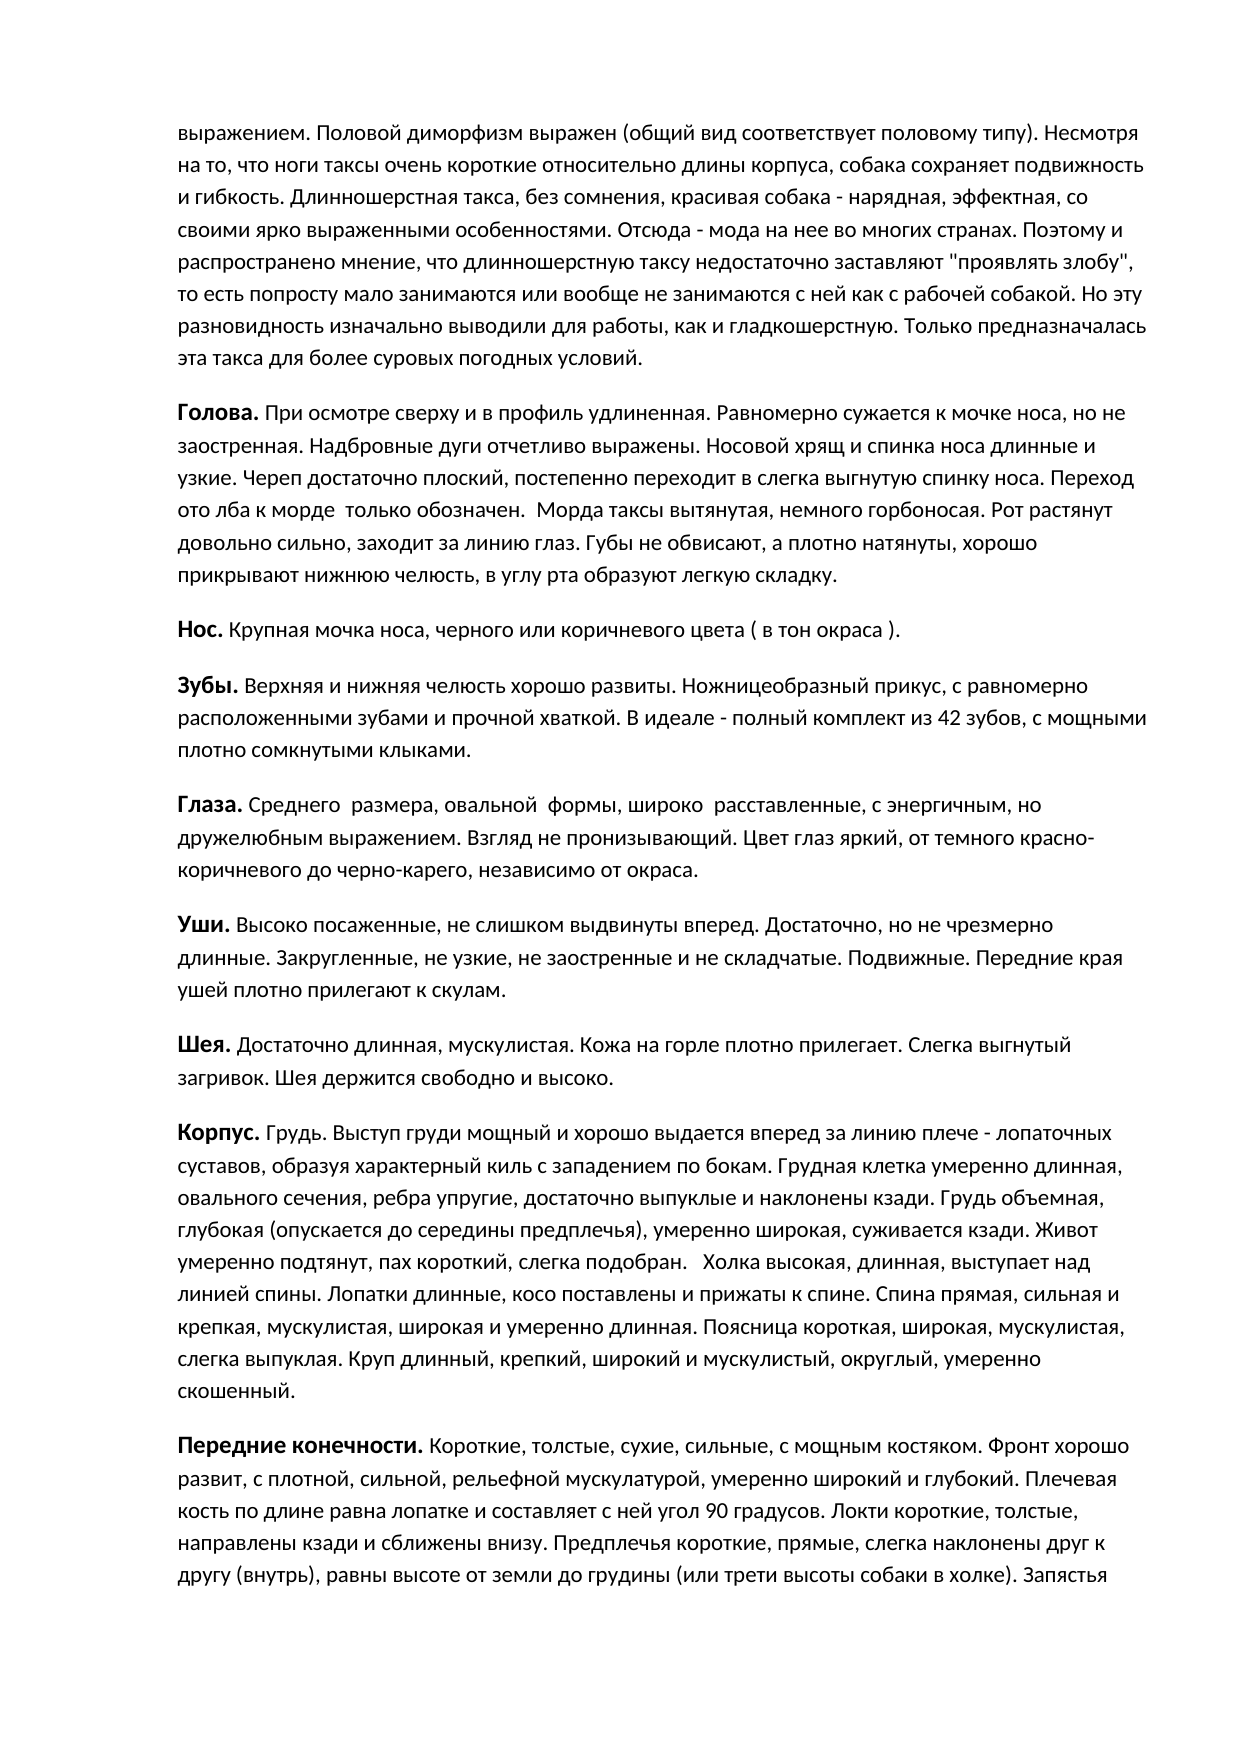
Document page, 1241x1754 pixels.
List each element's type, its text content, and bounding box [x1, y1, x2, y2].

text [177, 118, 1152, 371]
text Шея. Достаточно длинная, мускулистая. Кожа на горле плотно прилегает. Слегка выгнутый загривок. Шея держится свободно и высоко. [177, 1028, 1152, 1091]
text Нос. Крупная мочка носа, черного или коричневого цвета ( в тон окраса ). [177, 613, 1152, 643]
text Корпус. Грудь. Выступ груди мощный и хорошо выдается вперед за линию плече - лопаточных суставов, образуя характерный киль с западением по бокам. Грудная клетка умеренно длинная, овального сечения, ребра упругие, достаточно выпуклые и наклонены кзади. Грудь объемная, глубокая (опускается до середины предплечья), умеренно широкая, суживается кзади. Живот умеренно подтянут, пах короткий, слегка подобран. Холка высокая, длинная, выступает над линией спины. Лопатки длинные, косо поставлены и прижаты к спине. Спина прямая, сильная и крепкая, мускулистая, широкая и умеренно длинная. Поясница короткая, широкая, мускулистая, слегка выпуклая. Круп длинный, крепкий, широкий и мускулистый, округлый, умеренно скошенный. [177, 1116, 1152, 1404]
text Голова. При осмотре сверху и в профиль удлиненная. Равномерно сужается к мочке носа, но не заостренная. Надбровные дуги отчетливо выражены. Носовой хрящ и спинка носа длинные и узкие. Череп достаточно плоский, постепенно переходит в слегка выгнутую спинку носа. Переход ото лба к морде только обозначен. Морда таксы вытянутая, немного горбоносая. Рот растянут довольно сильно, заходит за линию глаз. Губы не обвисают, а плотно натянуты, хорошо прикрывают нижнюю челюсть, в углу рта образуют легкую складку. [177, 396, 1152, 588]
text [177, 1429, 1152, 1588]
text Уши. Высоко посаженные, не слишком выдвинуты вперед. Достаточно, но не чрезмерно длинные. Закругленные, не узкие, не заостренные и не складчатые. Подвижные. Передние края ушей плотно прилегают к скулам. [177, 908, 1152, 1003]
text Глаза. Среднего размера, овальной формы, широко расставленные, с энергичным, но дружелюбным выражением. Взгляд не пронизывающий. Цвет глаз яркий, от темного красно-коричневого до черно-карего, независимо от окраса. [177, 789, 1152, 883]
text Зубы. Верхняя и нижняя челюсть хорошо развиты. Ножницеобразный прикус, с равномерно расположенными зубами и прочной хваткой. В идеале - полный комплект из 42 зубов, с мощными плотно сомкнутыми клыками. [177, 669, 1152, 764]
